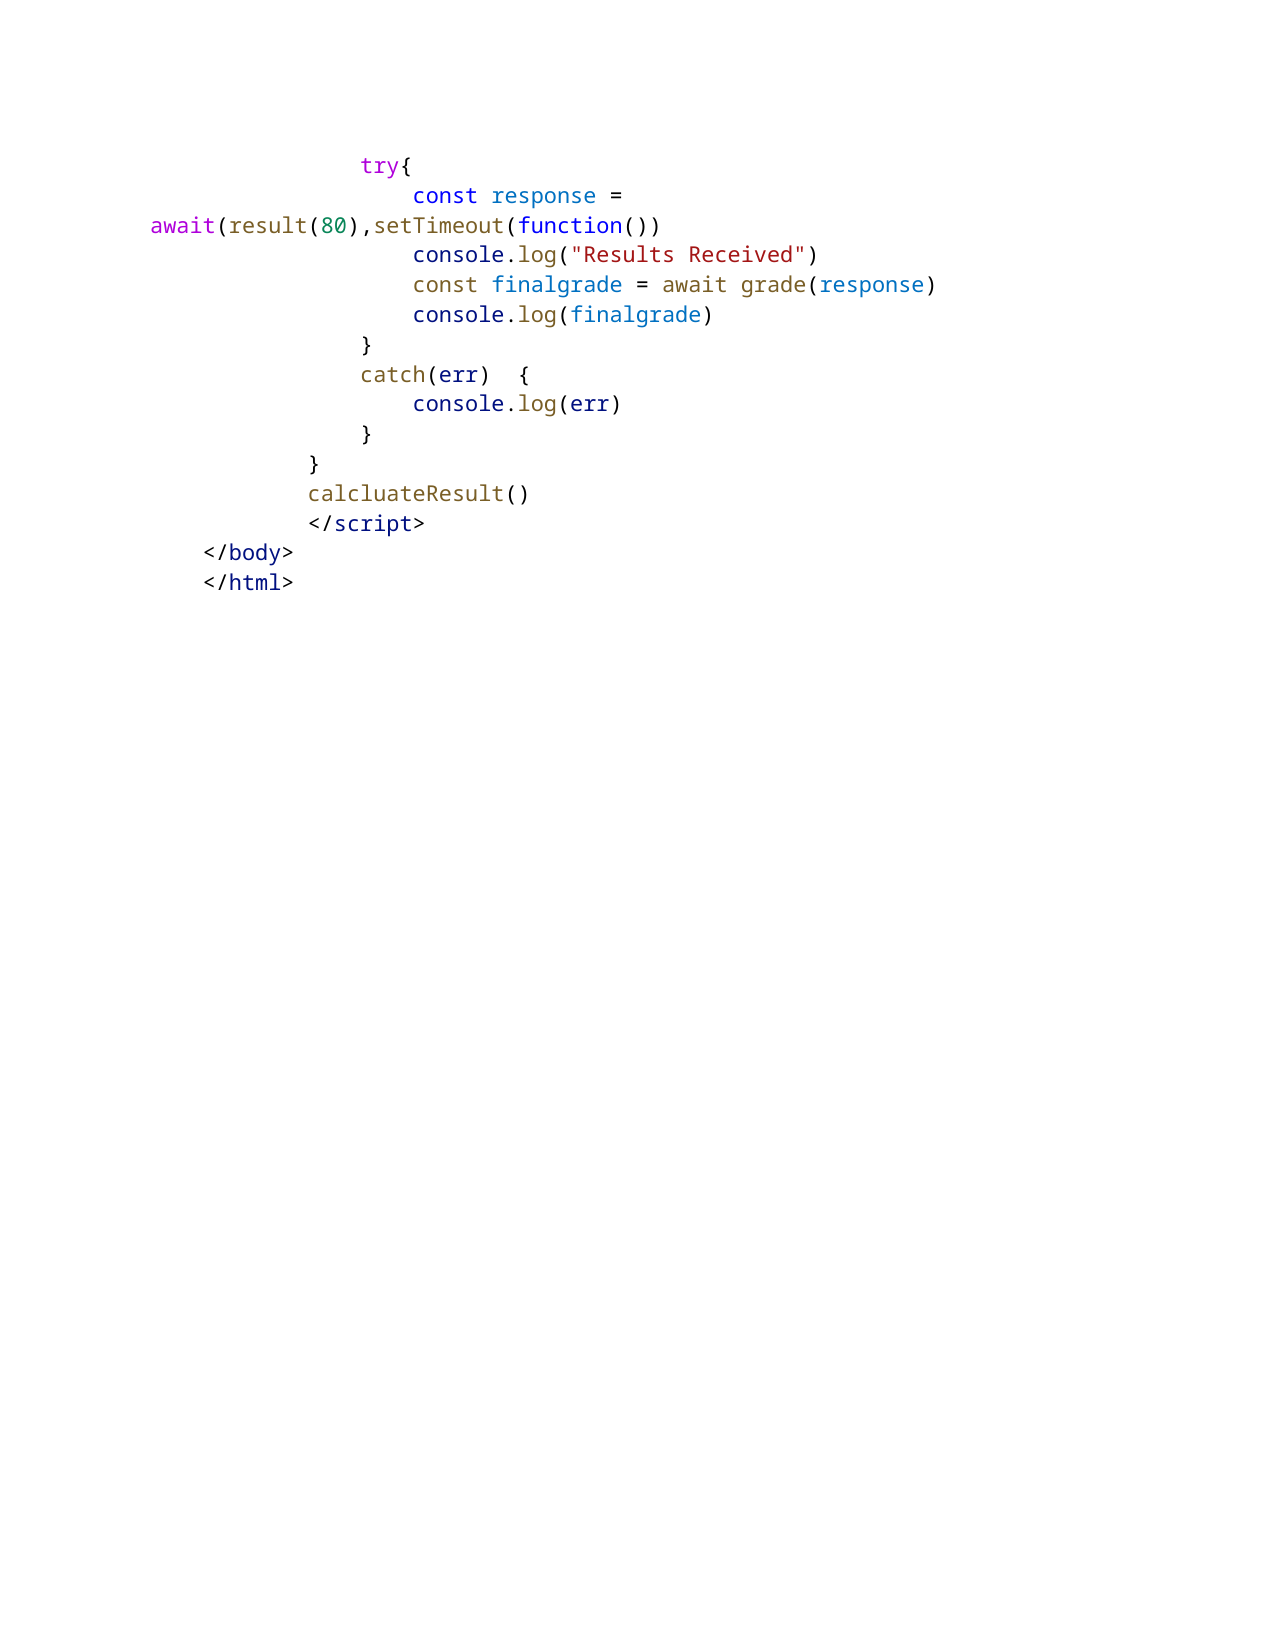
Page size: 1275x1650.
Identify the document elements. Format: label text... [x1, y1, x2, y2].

text try{ [150, 150, 1125, 180]
text console.log(finalgrade) [150, 299, 1125, 329]
text catch(err) { [150, 358, 1125, 388]
text } [150, 448, 1125, 478]
text </html> [150, 567, 1125, 597]
text const finalgrade = await grade(response) [150, 269, 1125, 299]
text console.log("Results Received") [150, 239, 1125, 269]
text } [150, 418, 1125, 448]
text </script> [150, 507, 1125, 537]
text </body> [150, 537, 1125, 567]
text console.log(err) [150, 388, 1125, 418]
text } [150, 329, 1125, 358]
text calcluateResult() [150, 478, 1125, 507]
text const response = await(result(80),setTimeout(function()) [150, 180, 1125, 239]
